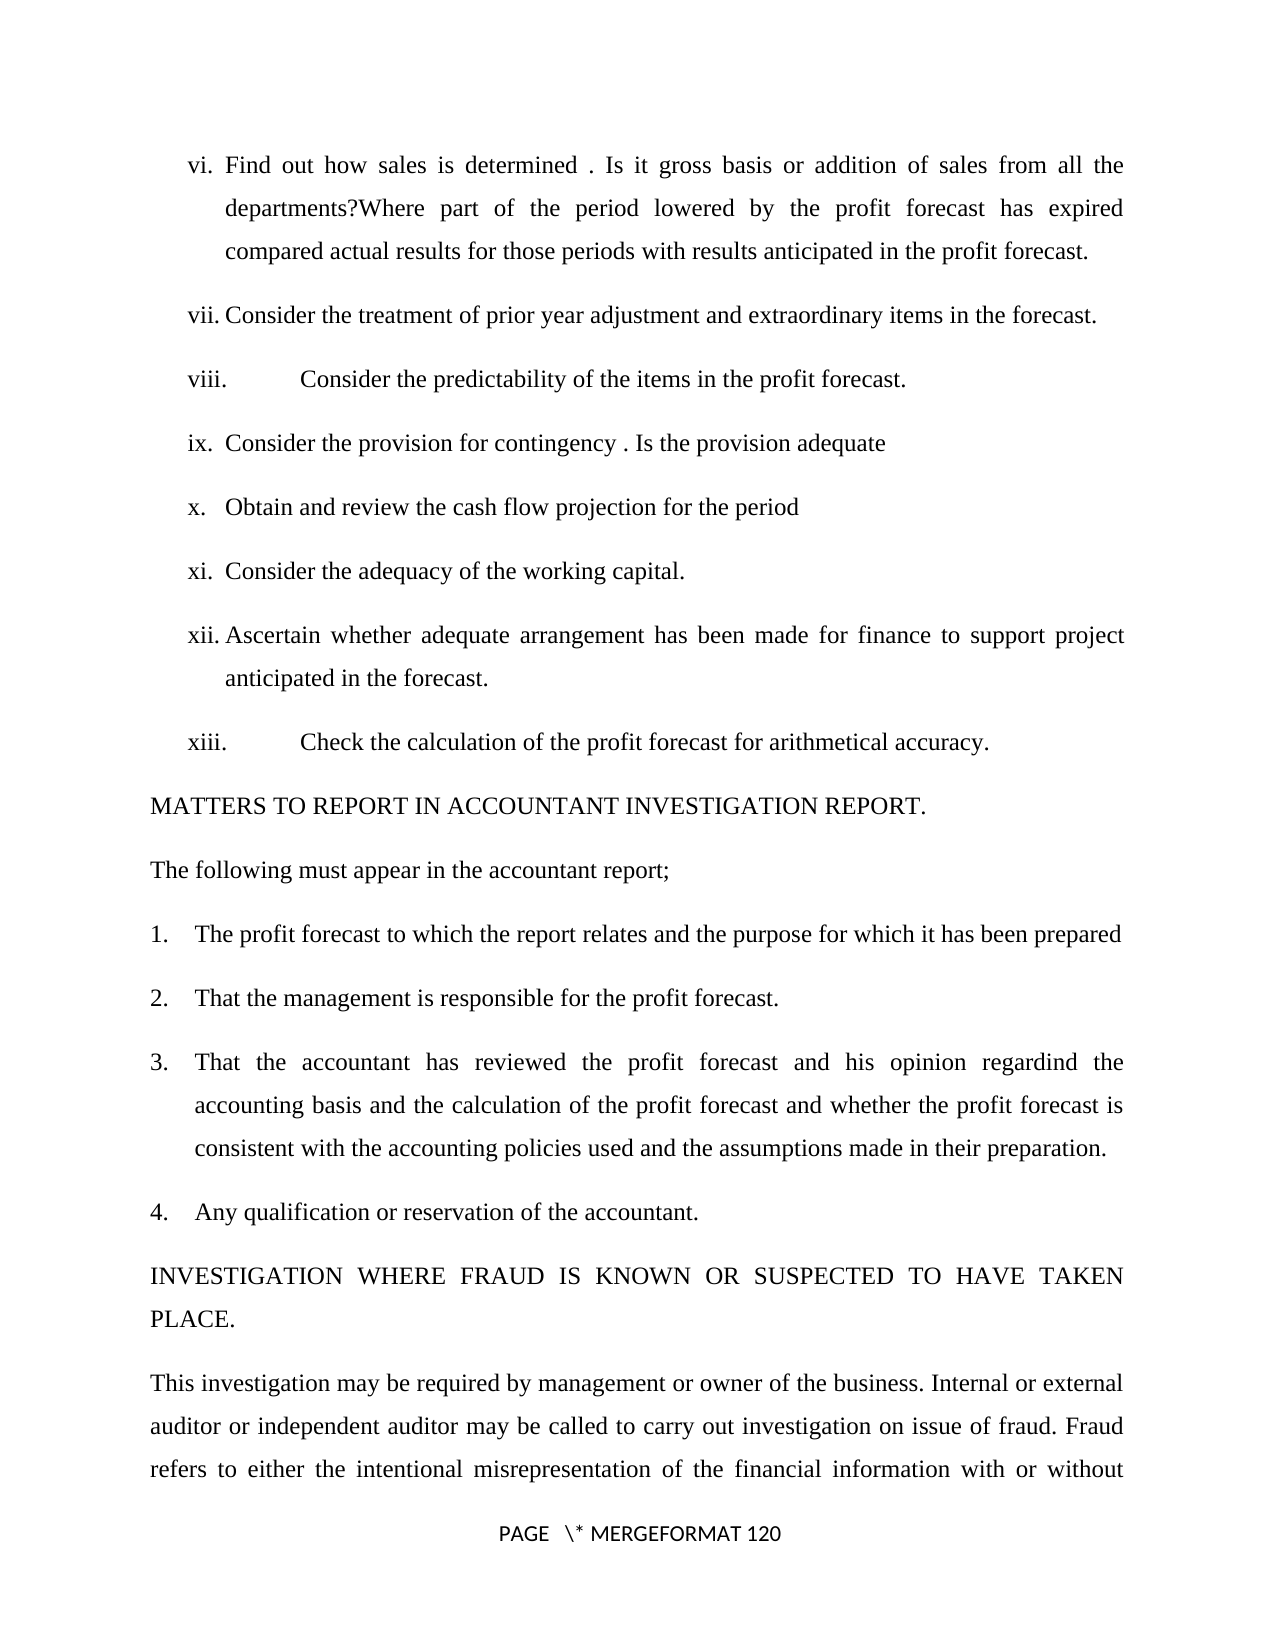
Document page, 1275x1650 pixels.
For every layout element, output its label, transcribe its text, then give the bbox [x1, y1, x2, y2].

list Find out how sales is determined . Is it gross basis or addition of sales from all the departments?Where part of the period lowered by the profit forecast has expired compared actual results for those periods with results anticipated in the profit forecast. [187, 150, 1125, 265]
list That the accountant has reviewed the profit forecast and his opinion regardind the accounting basis and the calculation of the profit forecast and whether the profit forecast is consistent with the accounting policies used and the assumptions made in their preparation. [150, 1047, 1125, 1162]
list Consider the treatment of prior year adjustment and extraordinary items in the forecast. [187, 300, 1125, 329]
list Any qualification or reservation of the accountant. [150, 1197, 1125, 1226]
list Consider the adequacy of the working capital. [187, 556, 1125, 585]
list The profit forecast to which the report relates and the purpose for which it has been prepared [150, 919, 1125, 948]
list Consider the predictability of the items in the profit forecast. [187, 364, 1125, 393]
list Obtain and review the cash flow projection for the period [187, 492, 1125, 521]
list Consider the provision for contingency . Is the provision adequate [187, 428, 1125, 457]
list Ascertain whether adequate arrangement has been made for finance to support project anticipated in the forecast. [187, 620, 1125, 692]
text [150, 1368, 1125, 1483]
text The following must appear in the accountant report; [150, 855, 1125, 884]
list That the management is responsible for the profit forecast. [150, 983, 1125, 1012]
list Check the calculation of the profit forecast for arithmetical accuracy. [187, 727, 1125, 756]
text MATTERS TO REPORT IN ACCOUNTANT INVESTIGATION REPORT. [150, 791, 1125, 820]
text INVESTIGATION WHERE FRAUD IS KNOWN OR SUSPECTED TO HAVE TAKEN PLACE. [150, 1261, 1125, 1333]
